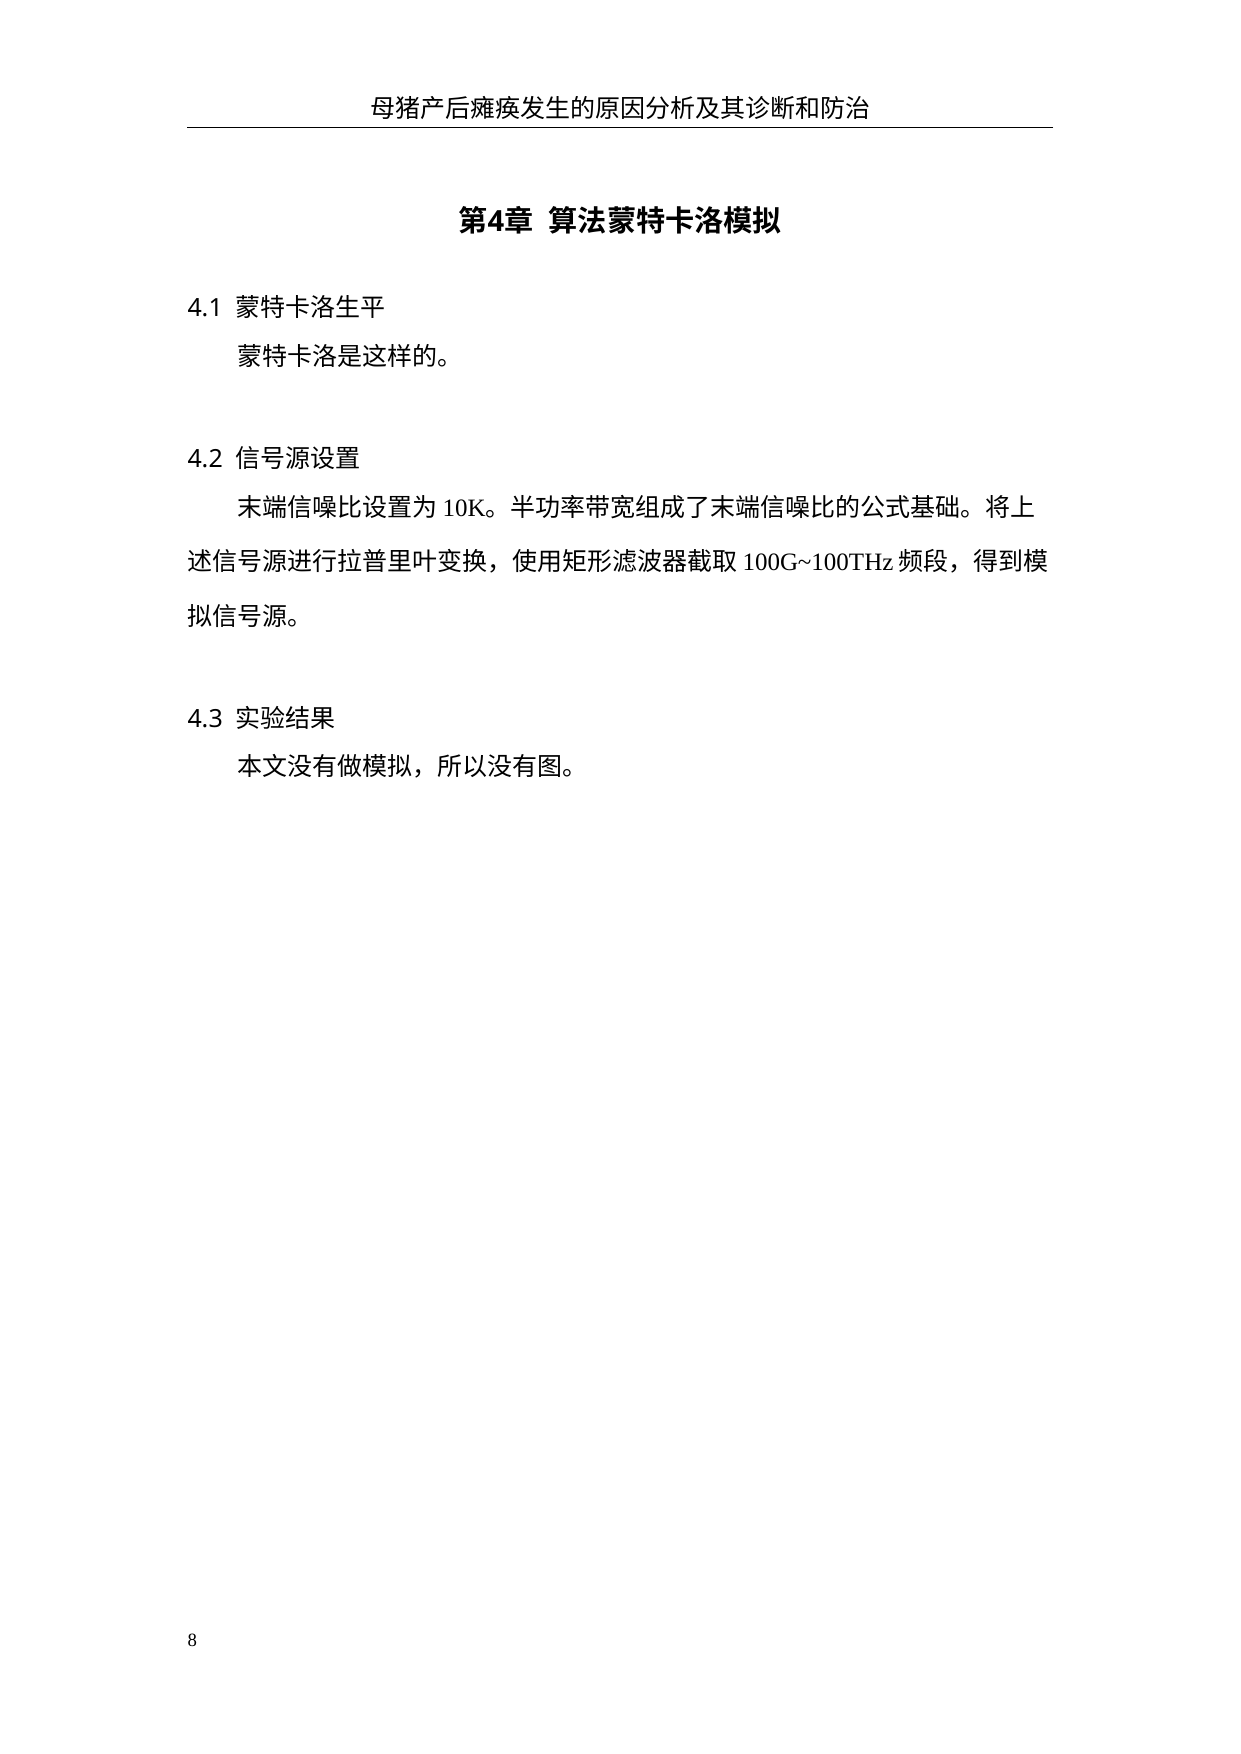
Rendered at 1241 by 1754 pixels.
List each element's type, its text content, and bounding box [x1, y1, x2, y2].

subtitle 蒙特卡洛生平 [187, 290, 1053, 324]
subtitle 信号源设置 [187, 441, 1053, 475]
subtitle 实验结果 [187, 700, 1053, 734]
subtitle 算法蒙特卡洛模拟 [187, 200, 1053, 240]
text 蒙特卡洛是这样的。 [187, 336, 1053, 372]
text 末端信噪比设置为10K。半功率带宽组成了末端信噪比的公式基础。将上述信号源进行拉普里叶变换，使用矩形滤波器截取100G~100THz频段，得到模拟信号源。 [187, 487, 1053, 632]
text 本文没有做模拟，所以没有图。 [187, 747, 1053, 783]
